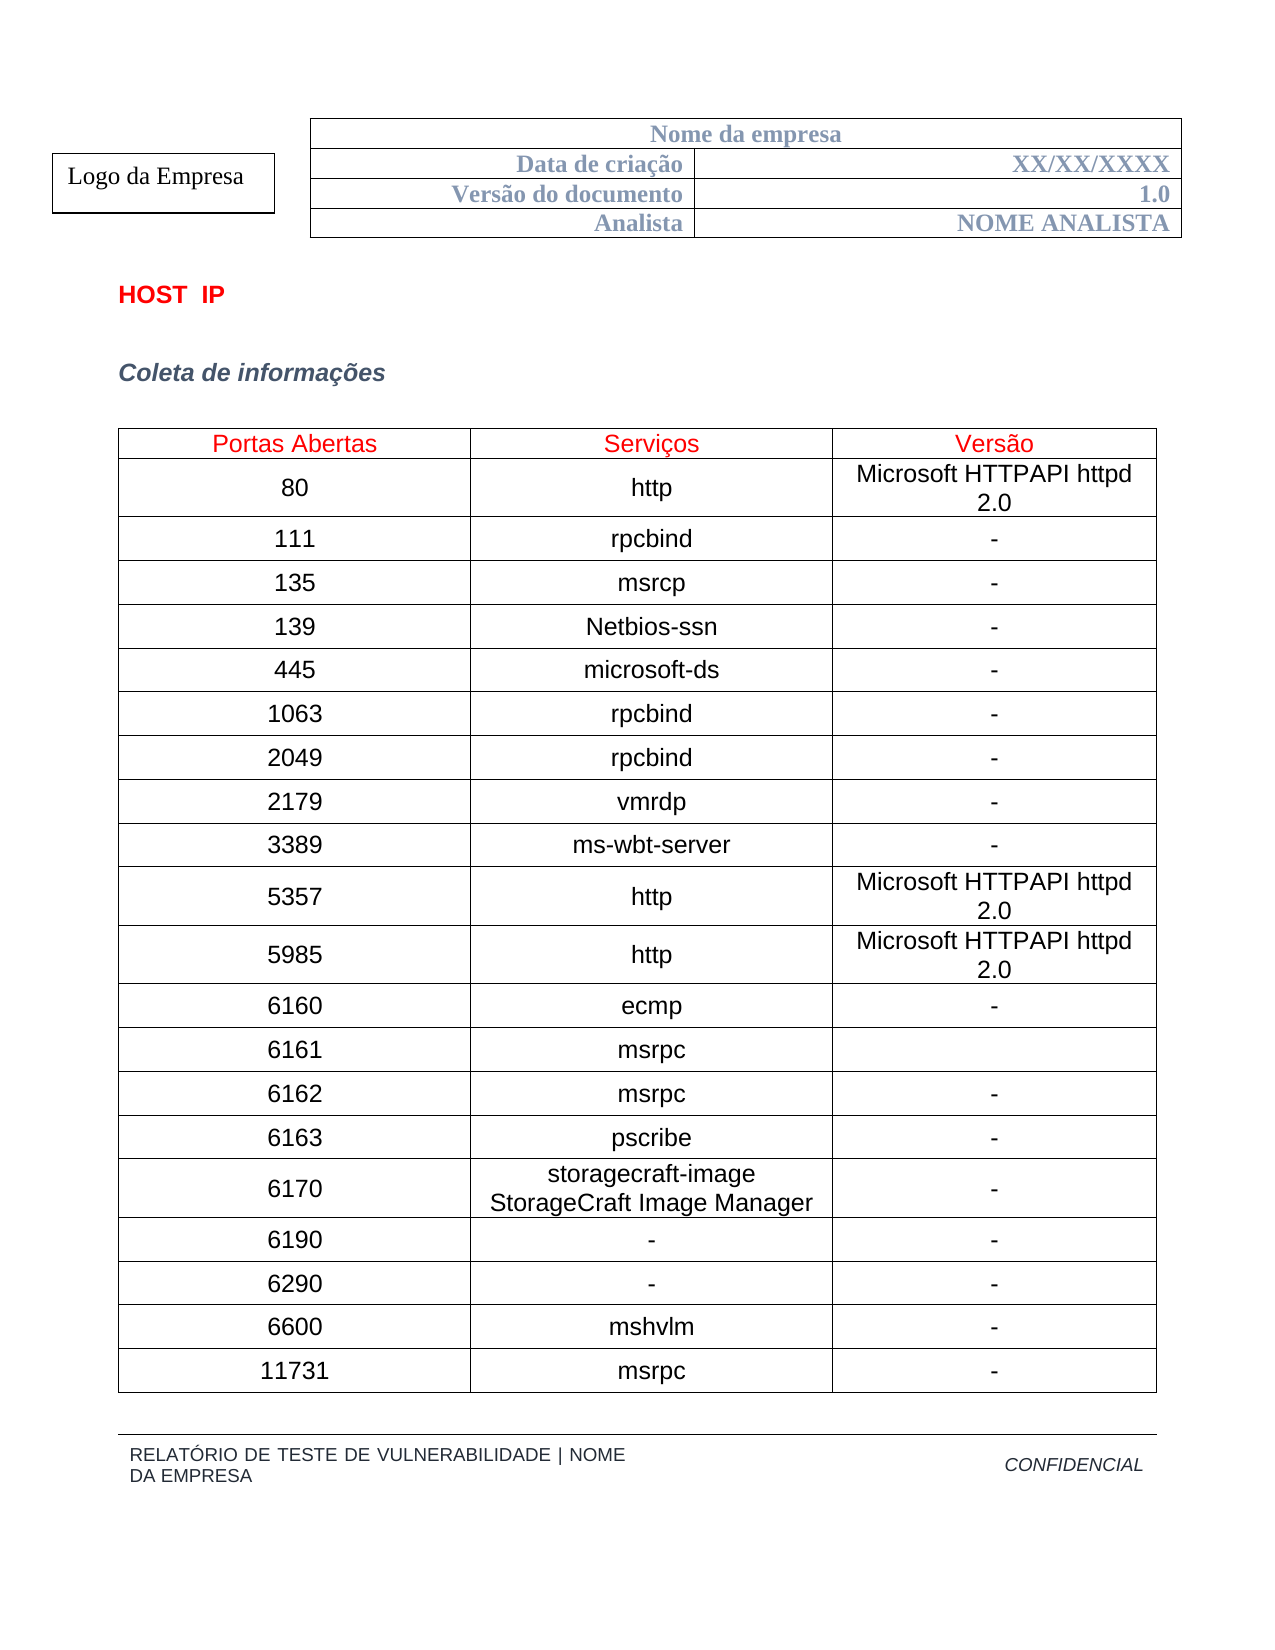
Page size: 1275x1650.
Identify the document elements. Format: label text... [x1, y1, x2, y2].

table_cell msrpc [471, 1072, 832, 1114]
subtitle HOST IP [118, 279, 1157, 308]
table_cell rpcbind [471, 517, 832, 560]
table_cell vmrdp [471, 780, 832, 822]
table_cell rpcbind [471, 692, 832, 735]
table_cell - [833, 780, 1156, 822]
table_cell 6170 [119, 1159, 470, 1217]
table_cell 111 [119, 517, 470, 560]
table_cell 80 [119, 459, 470, 516]
table_cell storagecraft-image StorageCraft Image Manager [471, 1159, 832, 1217]
table_header Portas Abertas [119, 429, 470, 458]
table_cell Microsoft HTTPAPI httpd 2.0 [833, 926, 1156, 983]
table_cell rpcbind [471, 736, 832, 779]
table_cell - [833, 1305, 1156, 1348]
table_cell - [833, 1159, 1156, 1217]
table_cell 6290 [119, 1262, 470, 1304]
table_cell - [833, 561, 1156, 604]
table_cell 5985 [119, 926, 470, 983]
table_cell - [833, 649, 1156, 691]
table_cell http [471, 867, 832, 925]
table_cell Microsoft HTTPAPI httpd 2.0 [833, 867, 1156, 925]
table_cell - [471, 1218, 832, 1261]
table_cell 139 [119, 605, 470, 647]
table_cell 6162 [119, 1072, 470, 1114]
table_cell 6190 [119, 1218, 470, 1261]
table_cell - [833, 517, 1156, 560]
table_cell - [833, 1072, 1156, 1114]
table_header Serviços [471, 429, 832, 458]
table_cell 6600 [119, 1305, 470, 1348]
table_cell msrpc [471, 1028, 832, 1071]
table_cell - [833, 1218, 1156, 1261]
table_cell - [833, 605, 1156, 647]
table_cell - [833, 1349, 1156, 1392]
table_cell 135 [119, 561, 470, 604]
subtitle Coleta de informações [118, 358, 1157, 387]
table_cell - [833, 692, 1156, 735]
table_cell pscribe [471, 1116, 832, 1158]
table_cell - [833, 824, 1156, 866]
table_cell 11731 [119, 1349, 470, 1392]
table_cell mshvlm [471, 1305, 832, 1348]
table_cell Netbios-ssn [471, 605, 832, 647]
table_cell 6160 [119, 984, 470, 1027]
table_cell - [471, 1262, 832, 1304]
table_cell ecmp [471, 984, 832, 1027]
table_cell - [833, 984, 1156, 1027]
table_cell msrcp [471, 561, 832, 604]
table_cell microsoft-ds [471, 649, 832, 691]
table_cell 2049 [119, 736, 470, 779]
table_cell 2179 [119, 780, 470, 822]
table_cell - [833, 1262, 1156, 1304]
table_cell Microsoft HTTPAPI httpd 2.0 [833, 459, 1156, 516]
table_cell 445 [119, 649, 470, 691]
table_header Versão [833, 429, 1156, 458]
table_cell http [471, 459, 832, 516]
table_cell - [833, 736, 1156, 779]
table_cell 3389 [119, 824, 470, 866]
table_cell [833, 1028, 1156, 1071]
table_cell http [471, 926, 832, 983]
table_cell - [833, 1116, 1156, 1158]
table_cell 5357 [119, 867, 470, 925]
table_cell 6161 [119, 1028, 470, 1071]
table_cell 6163 [119, 1116, 470, 1158]
table_cell msrpc [471, 1349, 832, 1392]
table_cell 1063 [119, 692, 470, 735]
table_cell ms-wbt-server [471, 824, 832, 866]
